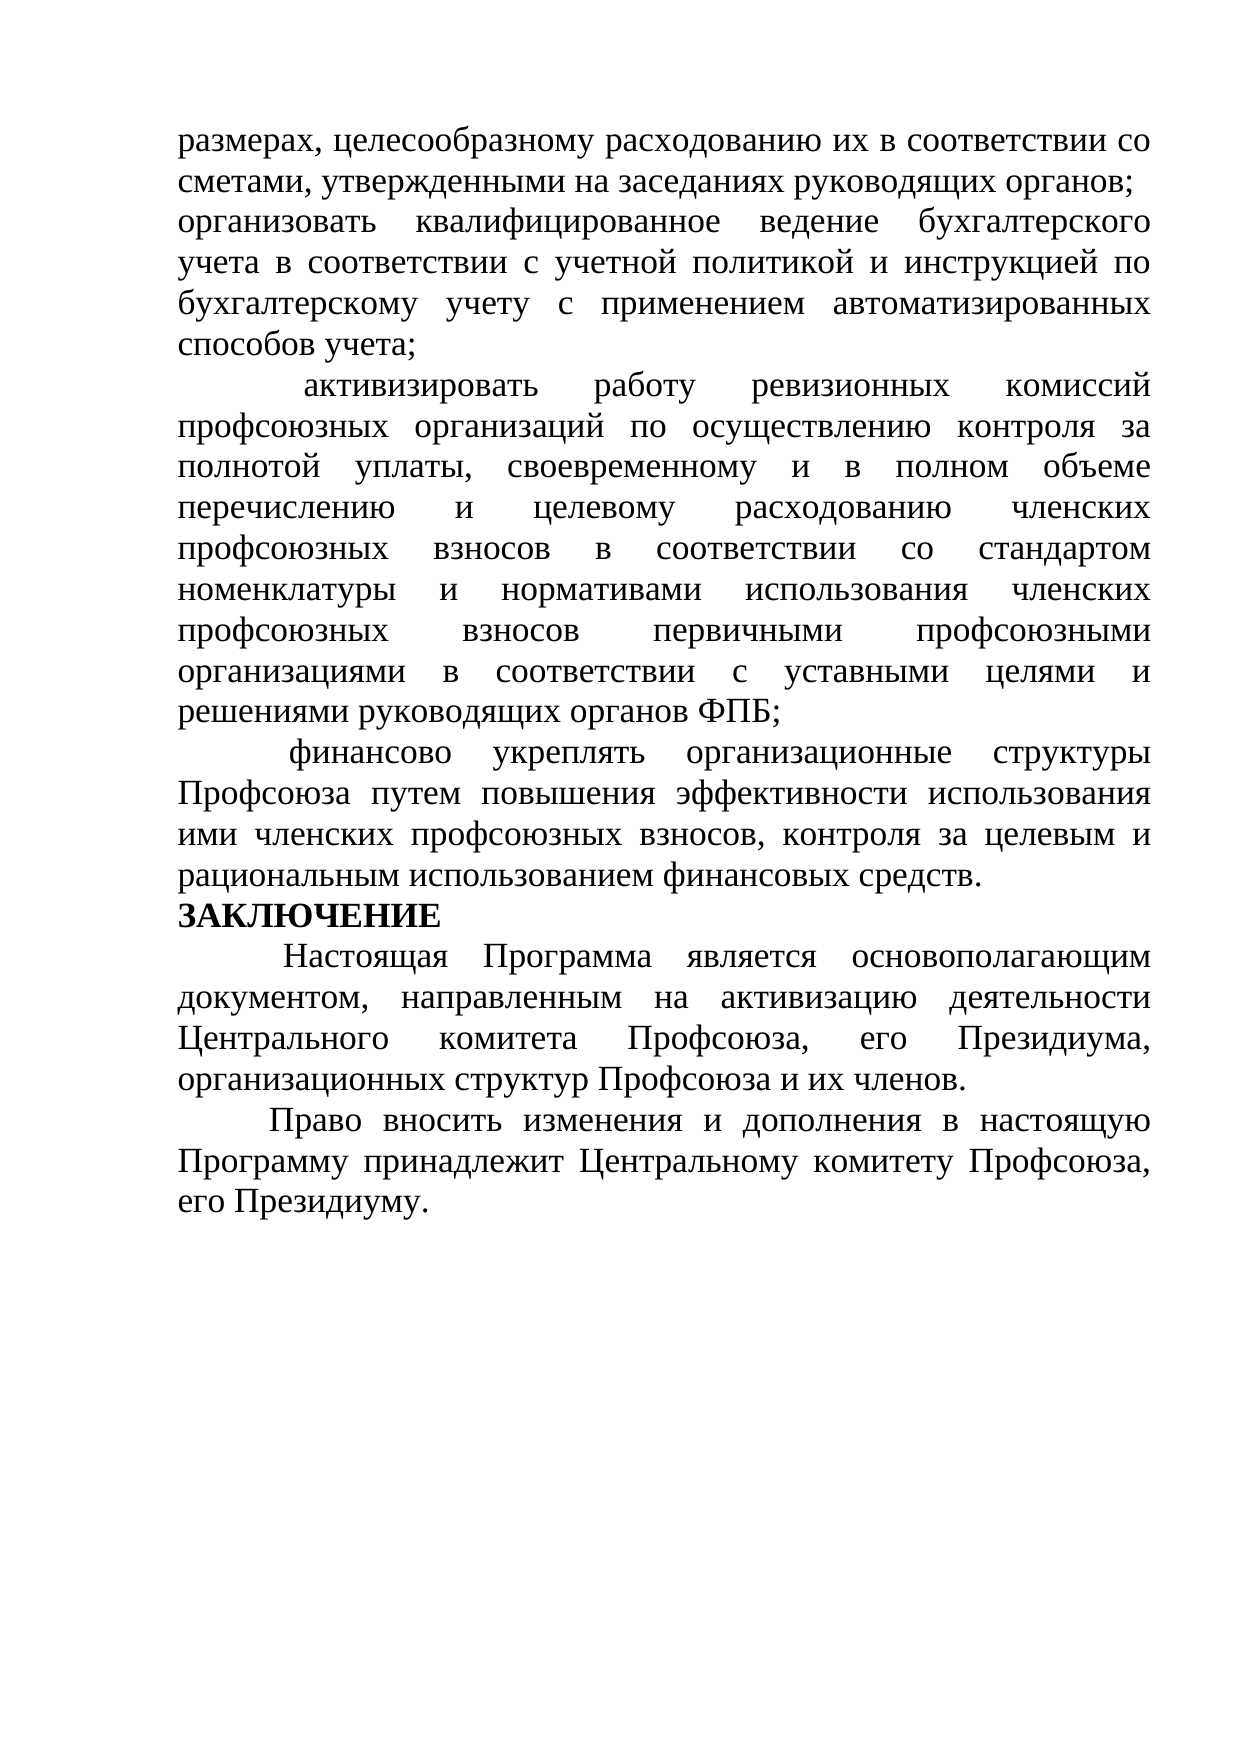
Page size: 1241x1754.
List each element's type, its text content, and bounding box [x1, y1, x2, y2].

text Право вносить изменения и дополнения в настоящую Программу принадлежит Центральному комитету Профсоюза, его Президиуму. [177, 1098, 1152, 1221]
text Настоящая Программа является основополагающим документом, направленным на активизацию деятельности Центрального комитета Профсоюза, его Президиума, организационных структур Профсоюза и их членов. [177, 935, 1152, 1098]
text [177, 118, 1152, 200]
text активизировать работу ревизионных комиссий профсоюзных организаций по осуществлению контроля за полнотой уплаты, своевременному и в полном объеме перечислению и целевому расходованию членских профсоюзных взносов в соответствии со стандартом номенклатуры и нормативами использования членских профсоюзных взносов первичными профсоюзными организациями в соответствии с уставными целями и решениями руководящих органов ФПБ; [177, 363, 1152, 731]
text организовать квалифицированное ведение бухгалтерского учета в соответствии с учетной политикой и инструкцией по бухгалтерскому учету с применением автоматизированных способов учета; [177, 200, 1152, 363]
text финансово укреплять организационные структуры Профсоюза путем повышения эффективности использования ими членских профсоюзных взносов, контроля за целевым и рациональным использованием финансовых средств. [177, 731, 1152, 894]
text ЗАКЛЮЧЕНИЕ [177, 894, 1152, 935]
